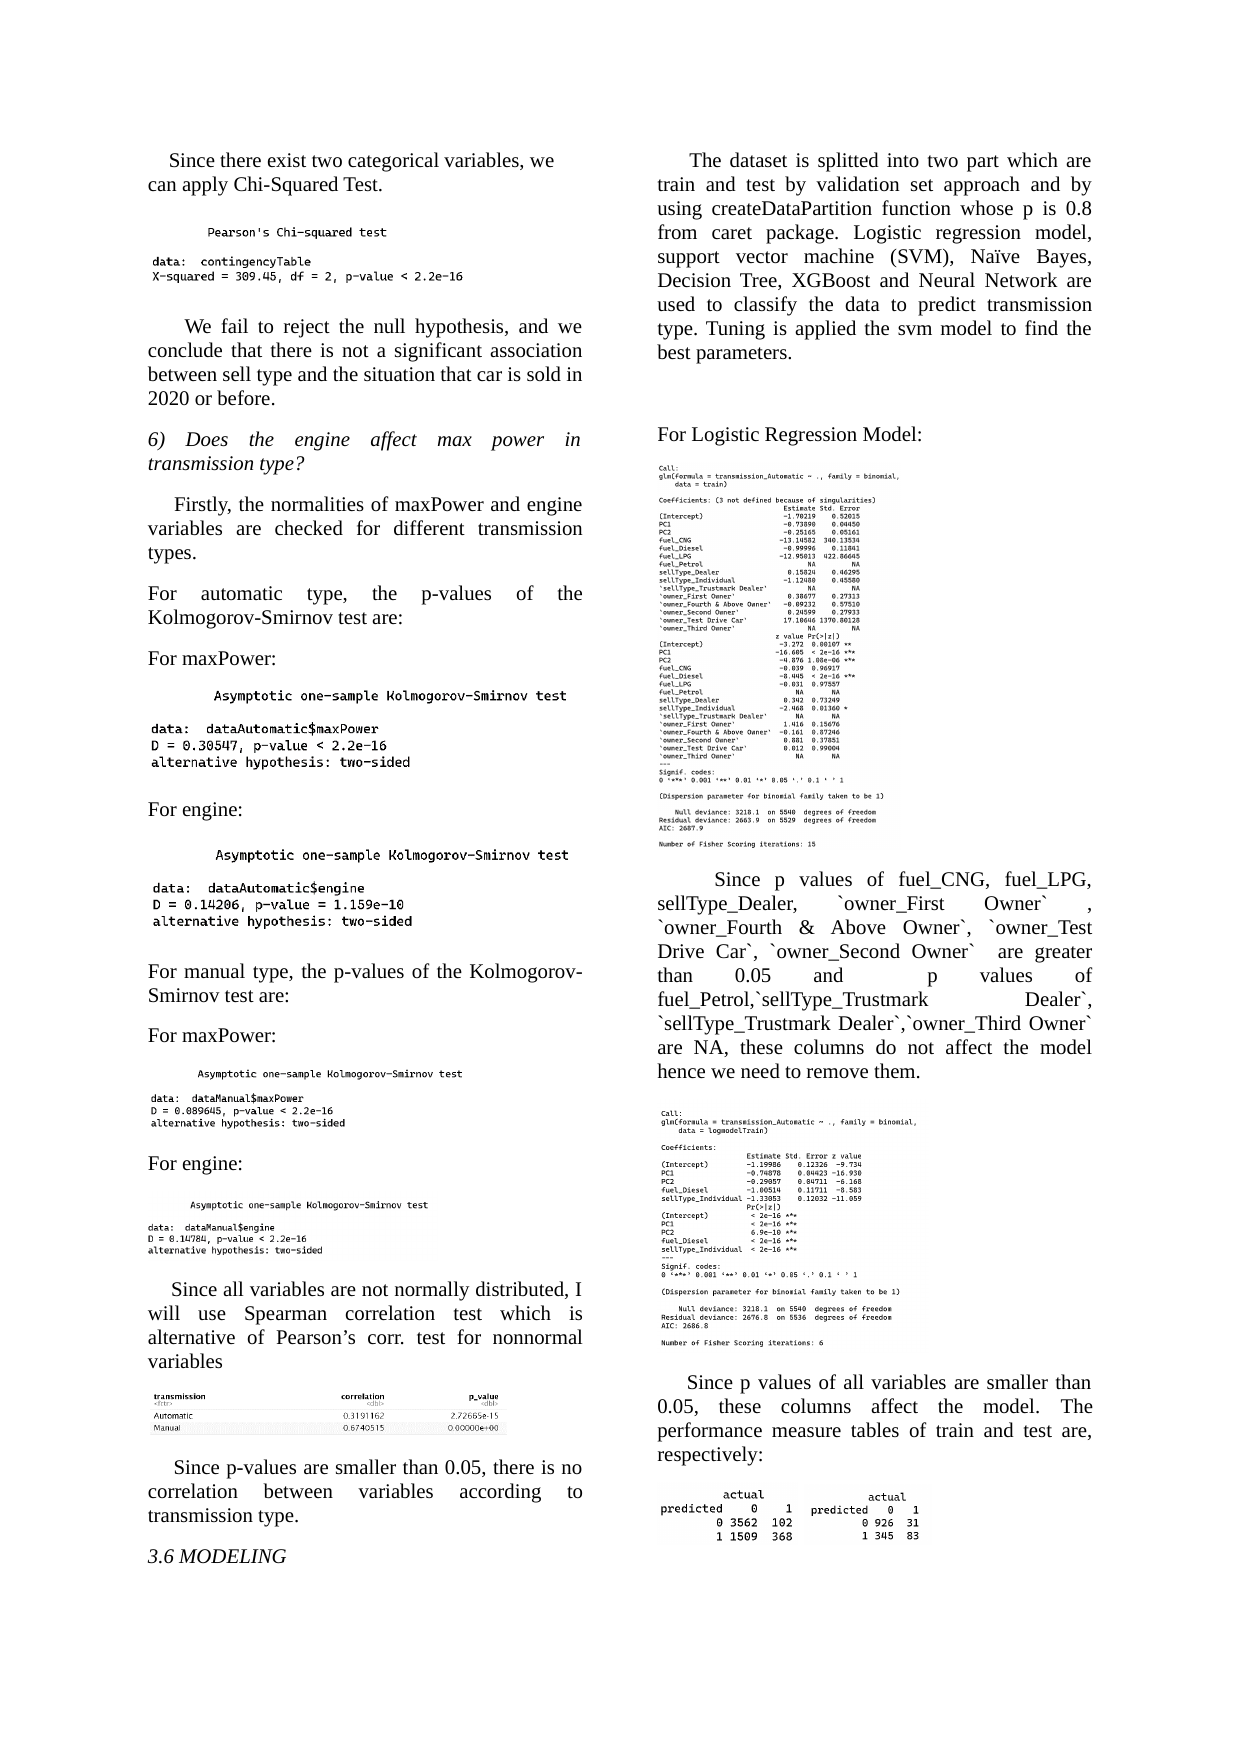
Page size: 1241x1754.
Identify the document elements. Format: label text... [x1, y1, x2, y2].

text Firstly, the normalities of maxPower and engine variables are checked for different transmission types. [148, 492, 583, 564]
text For maxPower: [148, 645, 583, 669]
text Since all variables are not normally distributed, I will use Spearman correlation test which is alternative of Pearson’s corr. test for nonnormal variables [148, 1277, 583, 1373]
text Since p-values are smaller than 0.05, there is no correlation between variables according to transmission type. [148, 1455, 583, 1527]
picture [803, 1484, 933, 1545]
text Since there exist two categorical variables, we can apply Chi-Squared Test. [148, 148, 583, 196]
text 3.6 MODELING [148, 1544, 583, 1568]
text For engine: [148, 1151, 583, 1175]
picture [147, 212, 482, 298]
picture [657, 1099, 930, 1353]
text Since p values of all variables are smaller than 0.05, these columns affect the model. The performance measure tables of train and test are, respectively: [657, 1370, 1093, 1466]
text The dataset is splitted into two part which are train and test by validation set approach and by using createDataPartition function whose p is 0.8 from caret package. Logistic regression model, support vector machine (SVM), Naïve Bayes, Decision Tree, XGBoost and Neural Network are used to classify the data to predict transmission type. Tuning is applied the svm model to find the best parameters. [657, 148, 1093, 364]
text Since p values of fuel_CNG, fuel_LPG, sellType_Dealer, `owner_First Owner` , `owner_Fourth & Above Owner`, `owner_Test Drive Car`, `owner_Second Owner` are greater than 0.05 and p values of fuel_Petrol,`sellType_Trustmark Dealer`, `sellType_Trustmark Dealer`,`owner_Third Owner` are NA, these columns do not affect the model hence we need to remove them. [657, 866, 1093, 1083]
picture [657, 462, 902, 850]
text For automatic type, the p-values of the Kolmogorov-Smirnov test are: [148, 581, 583, 629]
text For maxPower: [148, 1023, 583, 1047]
picture [147, 837, 583, 942]
text For engine: [148, 797, 583, 821]
picture [657, 1482, 799, 1545]
picture [147, 1389, 507, 1439]
text 6) Does the engine affect max power in transmission type? [148, 427, 583, 475]
picture [147, 686, 583, 780]
text We fail to reject the null hypothesis, and we conclude that there is not a significant association between sell type and the situation that car is sold in 2020 or before. [148, 314, 583, 410]
text For Logistic Regression Model: [657, 422, 1093, 446]
text For manual type, the p-values of the Kolmogorov-Smirnov test are: [148, 959, 583, 1007]
picture [147, 1064, 472, 1134]
picture [147, 1191, 438, 1261]
